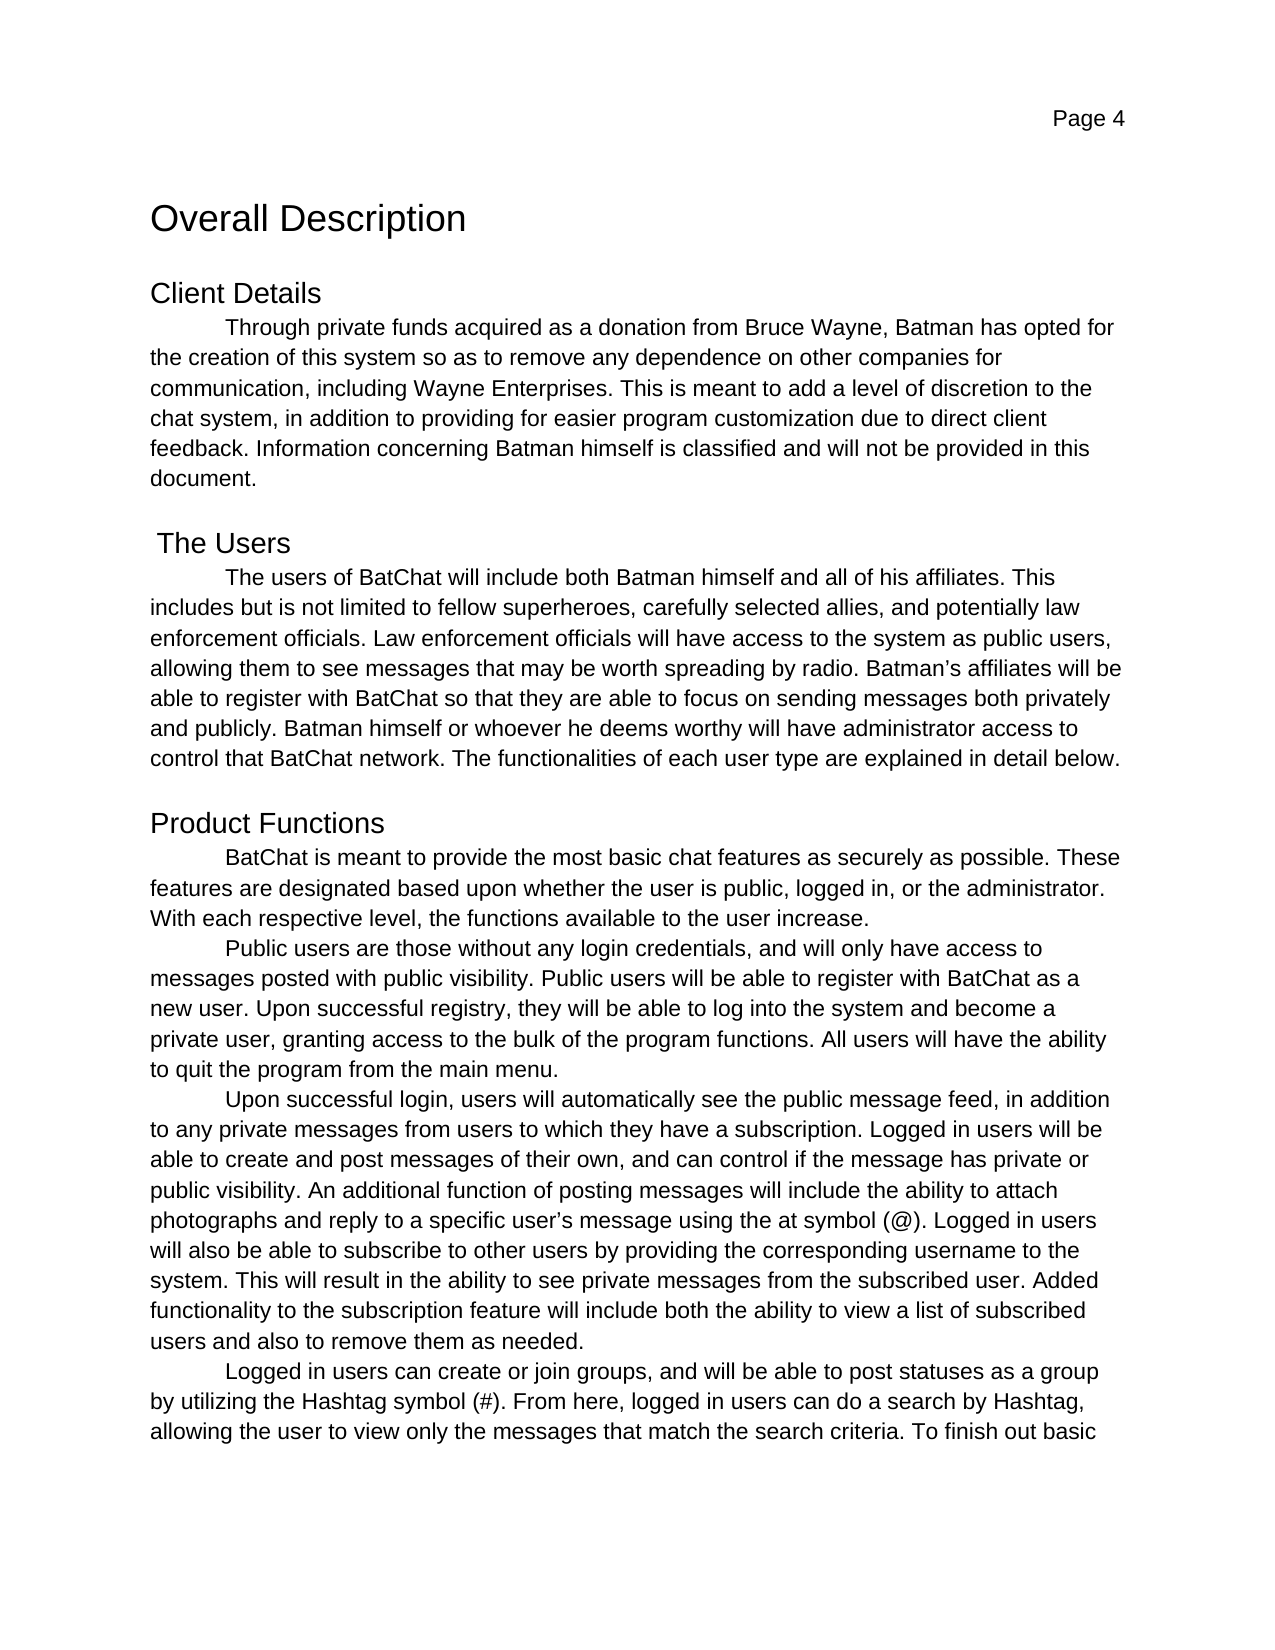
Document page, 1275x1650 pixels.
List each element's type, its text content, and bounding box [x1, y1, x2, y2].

text The users of BatChat will include both Batman himself and all of his affiliates. This includes but is not limited to fellow superheroes, carefully selected allies, and potentially law enforcement officials. Law enforcement officials will have access to the system as public users, allowing them to see messages that may be worth spreading by radio. Batman’s affiliates will be able to register with BatChat so that they are able to focus on sending messages both privately and publicly. Batman himself or whoever he deems worthy will have administrator access to control that BatChat network. The functionalities of each user type are explained in detail below. [150, 564, 1125, 772]
text Product Functions [150, 806, 1125, 839]
text The Users [150, 526, 1125, 559]
text Public users are those without any login credentials, and will only have access to messages posted with public visibility. Public users will be able to register with BatChat as a new user. Upon successful registry, they will be able to log into the system and become a private user, granting access to the bulk of the program functions. All users will have the ability to quit the program from the main menu. [150, 935, 1125, 1082]
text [150, 1358, 1125, 1445]
text Client Details [150, 276, 1125, 309]
text BatChat is meant to provide the most basic chat features as securely as possible. These features are designated based upon whether the user is public, logged in, or the administrator. With each respective level, the functions available to the user increase. [150, 844, 1125, 931]
text Overall Description [150, 196, 1125, 239]
text Through private funds acquired as a donation from Bruce Wayne, Batman has opted for the creation of this system so as to remove any dependence on other companies for communication, including Wayne Enterprises. This is meant to add a level of discretion to the chat system, in addition to providing for easier program customization due to direct client feedback. Information concerning Batman himself is classified and will not be provided in this document. [150, 314, 1125, 492]
text Upon successful login, users will automatically see the public message feed, in addition to any private messages from users to which they have a subscription. Logged in users will be able to create and post messages of their own, and can control if the message has private or public visibility. An additional function of posting messages will include the ability to attach photographs and reply to a specific user’s message using the at symbol (@). Logged in users will also be able to subscribe to other users by providing the corresponding username to the system. This will result in the ability to see private messages from the subscribed user. Added functionality to the subscription feature will include both the ability to view a list of subscribed users and also to remove them as needed. [150, 1086, 1125, 1354]
